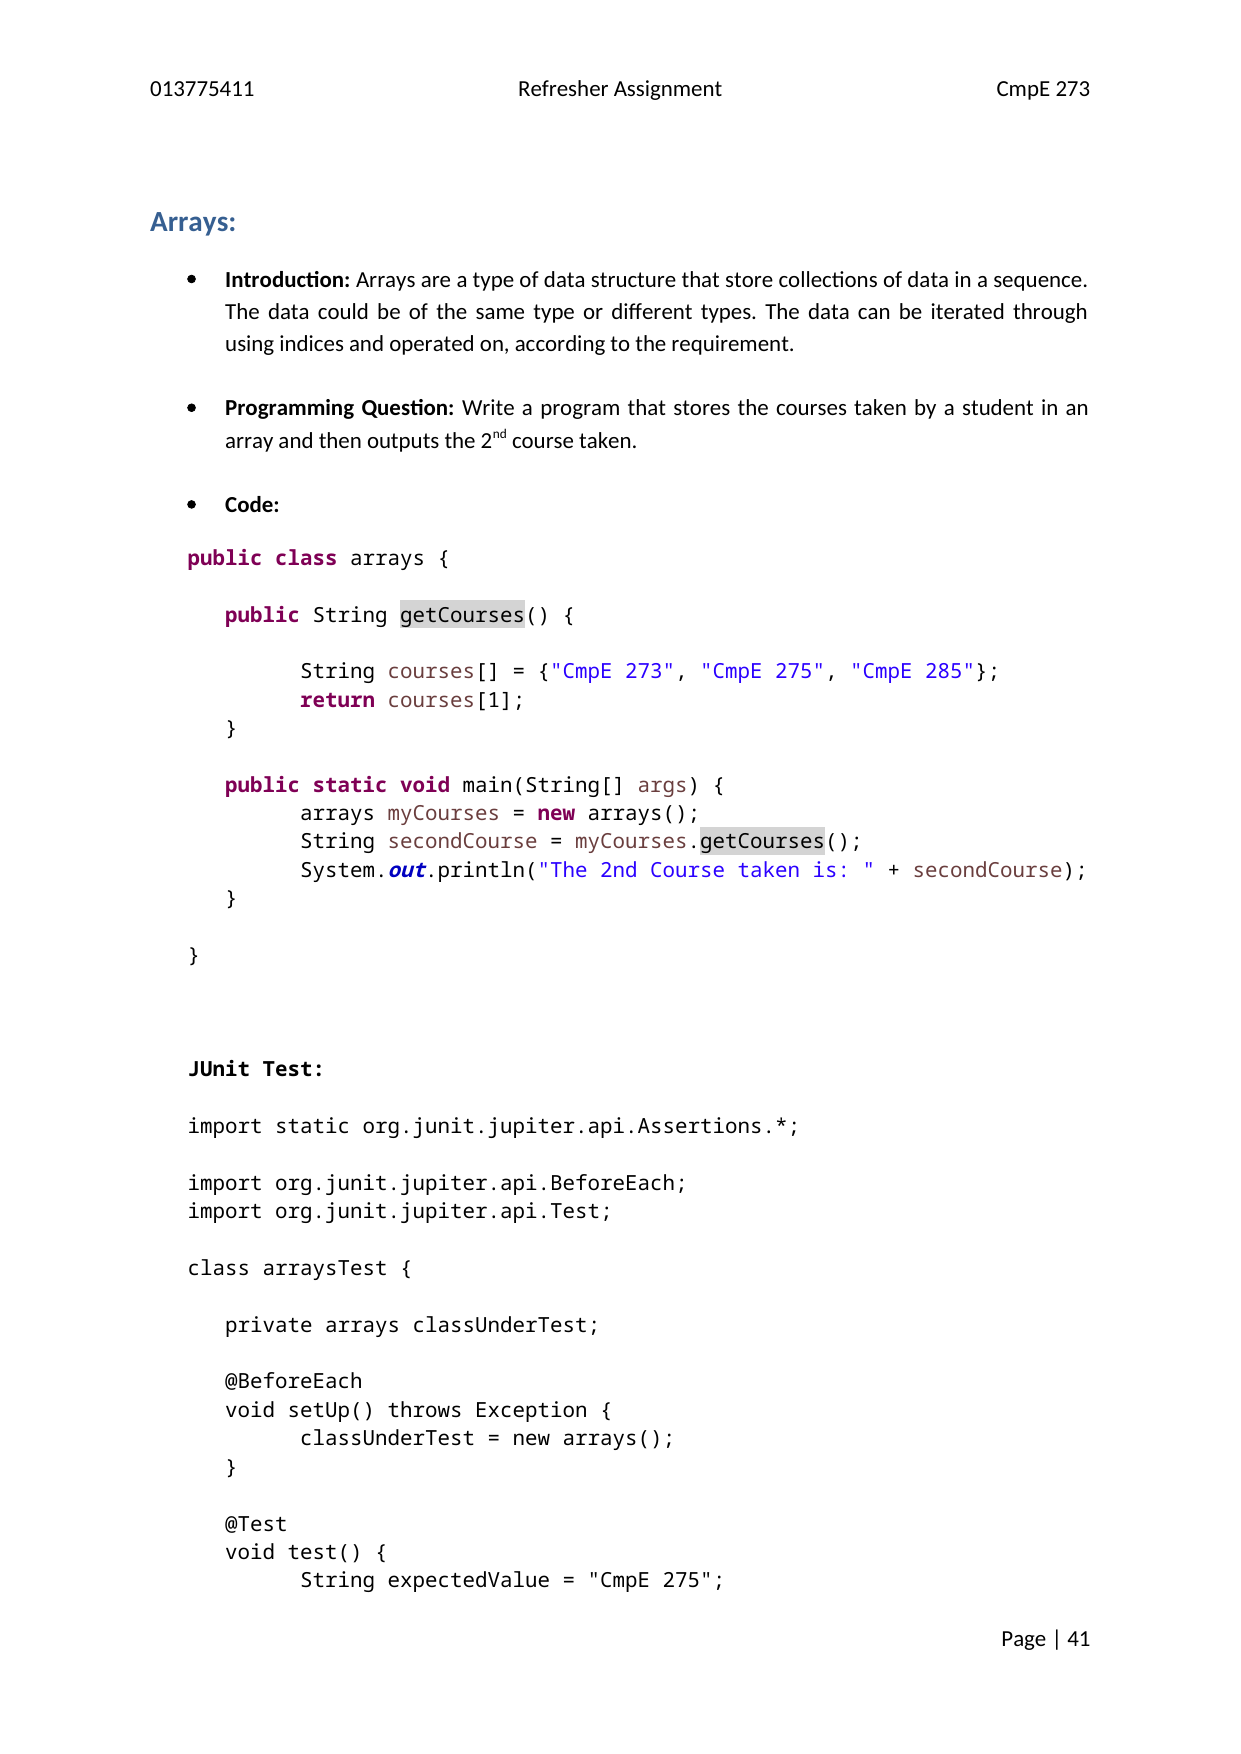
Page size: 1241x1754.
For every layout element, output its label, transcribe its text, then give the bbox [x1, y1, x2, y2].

text private arrays classUnderTest; [187, 1310, 1090, 1338]
text Arrays: [150, 203, 1090, 239]
text } [187, 1452, 1090, 1480]
text } [187, 940, 1090, 969]
text @BeforeEach [187, 1367, 1090, 1395]
list Programming Question: Write a program that stores the courses taken by a student in an array and then outputs the 2nd course taken. [187, 393, 1090, 454]
text String secondCourse = myCourses.getCourses(); [825, 827, 1090, 855]
text void setUp() throws Exception { [187, 1395, 1090, 1423]
text import org.junit.jupiter.api.BeforeEach; [187, 1168, 1090, 1196]
text System.out.println("The 2nd Course taken is: " + secondCourse); [187, 855, 1090, 883]
text String courses[] = {"CmpE 273", "CmpE 275", "CmpE 285"}; [187, 656, 1090, 685]
list Introduction: Arrays are a type of data structure that store collections of data in a sequence. The data could be of the same type or different types. The data can be iterated through using indices and operated on, according to the requirement. [187, 265, 1090, 357]
text String expectedValue = "CmpE 275"; [187, 1566, 1090, 1594]
text JUnit Test: [187, 1054, 1090, 1083]
text } [187, 883, 1090, 912]
text import static org.junit.jupiter.api.Assertions.*; [187, 1111, 1090, 1139]
text void test() { [187, 1537, 1090, 1566]
text public String getCourses() { [525, 600, 1090, 628]
text import org.junit.jupiter.api.Test; [187, 1196, 1090, 1225]
text @Test [187, 1509, 1090, 1537]
text String secondCourse = myCourses.getCourses(); [187, 827, 700, 855]
text } [187, 713, 1090, 742]
list Code: [187, 490, 1090, 518]
text return courses[1]; [187, 685, 1090, 713]
text arrays myCourses = new arrays(); [187, 798, 1090, 827]
text public String getCourses() { [187, 600, 400, 628]
text class arraysTest { [187, 1253, 1090, 1282]
text public class arrays { [187, 543, 1090, 572]
text public static void main(String[] args) { [187, 770, 1090, 798]
text classUnderTest = new arrays(); [187, 1423, 1090, 1452]
